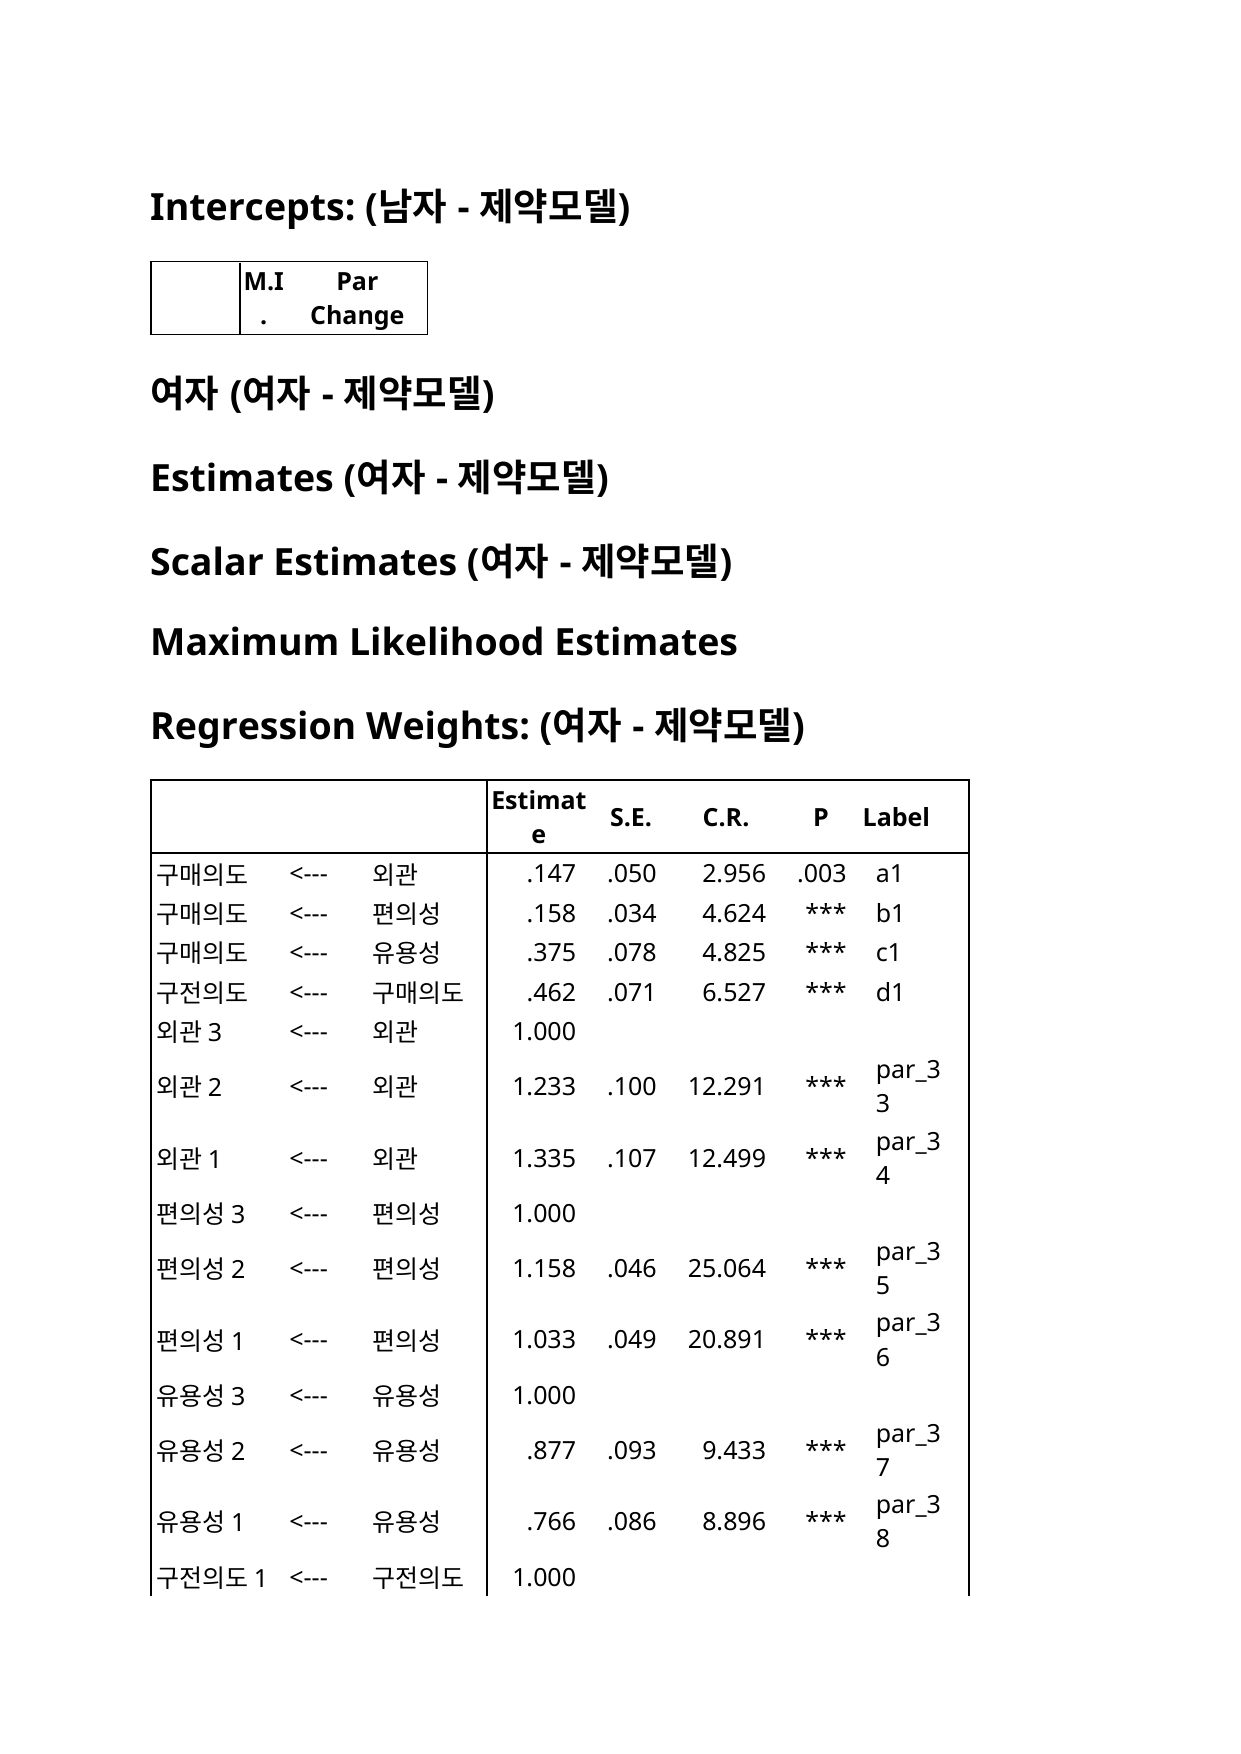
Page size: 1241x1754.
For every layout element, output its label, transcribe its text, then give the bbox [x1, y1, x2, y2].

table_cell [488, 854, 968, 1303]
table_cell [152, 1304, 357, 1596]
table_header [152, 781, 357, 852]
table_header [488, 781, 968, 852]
subtitle 여자 (여자 - 제약모델) [150, 364, 1090, 419]
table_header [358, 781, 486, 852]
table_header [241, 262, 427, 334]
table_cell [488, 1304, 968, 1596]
subtitle Regression Weights: (여자 - 제약모델) [150, 696, 1090, 750]
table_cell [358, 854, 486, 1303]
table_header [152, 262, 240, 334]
subtitle Maximum Likelihood Estimates [150, 615, 1090, 666]
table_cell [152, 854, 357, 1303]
subtitle Estimates (여자 - 제약모델) [150, 448, 1090, 502]
subtitle Intercepts: (남자 - 제약모델) [150, 177, 1090, 232]
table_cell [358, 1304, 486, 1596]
subtitle Scalar Estimates (여자 - 제약모델) [150, 532, 1090, 586]
